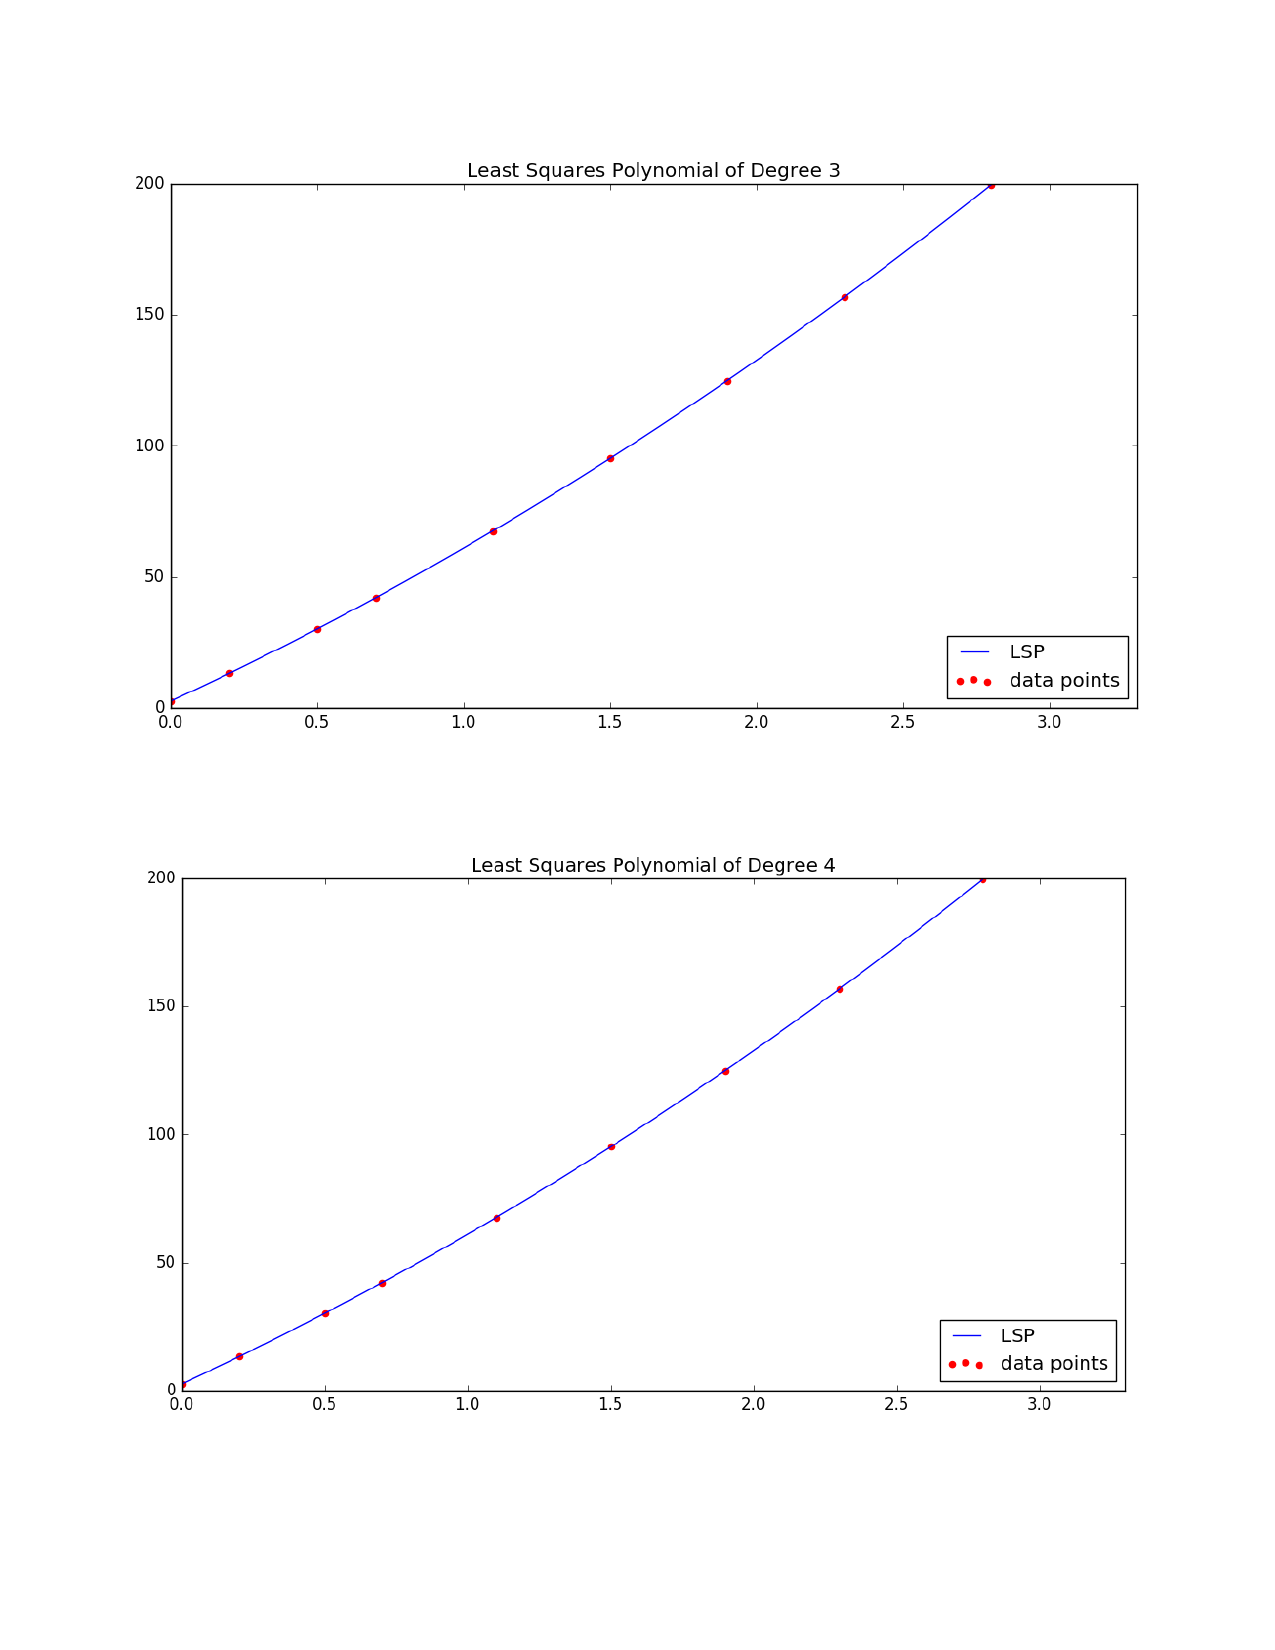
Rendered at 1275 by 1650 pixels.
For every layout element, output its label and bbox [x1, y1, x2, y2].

picture [29, 814, 1246, 1454]
picture [14, 118, 1261, 773]
